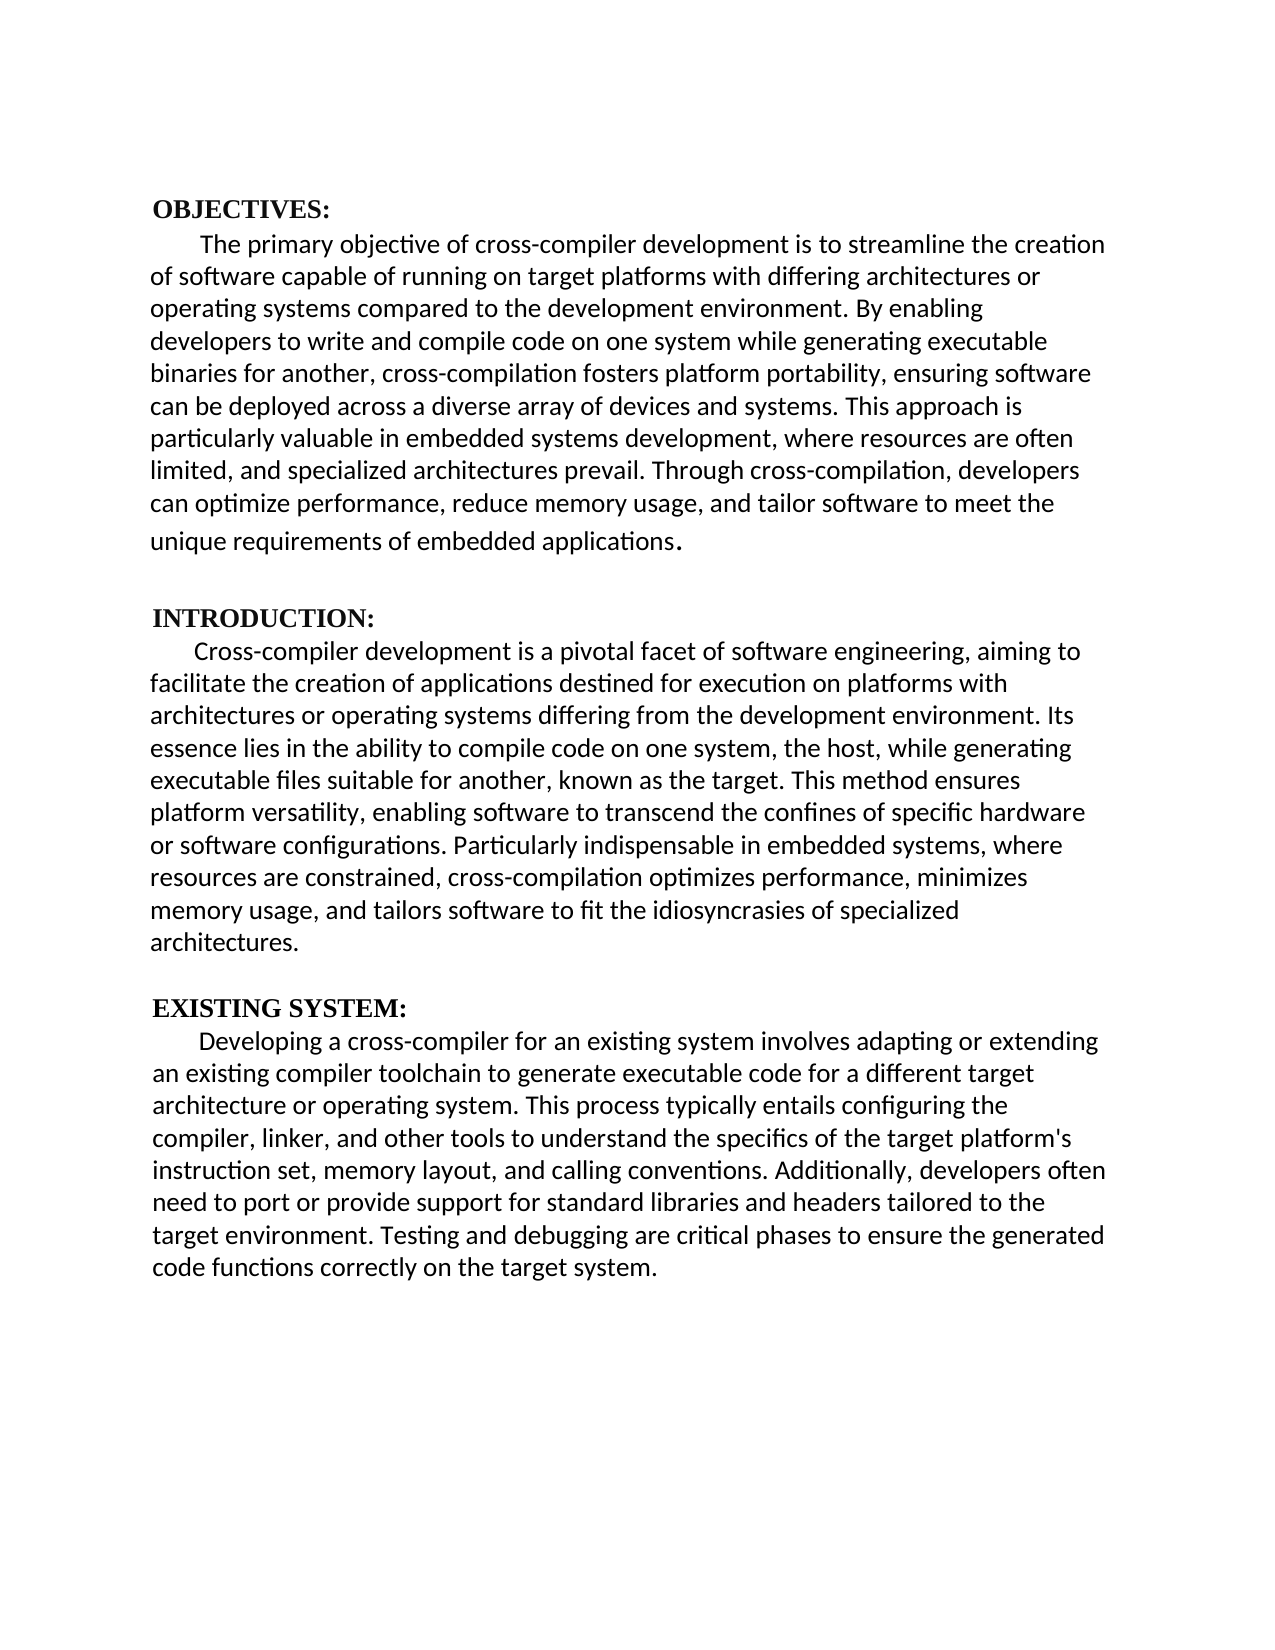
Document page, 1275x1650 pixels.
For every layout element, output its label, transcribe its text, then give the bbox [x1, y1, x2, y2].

text The primary objective of cross-compiler development is to streamline the creation of software capable of running on target platforms with differing architectures or operating systems compared to the development environment. By enabling developers to write and compile code on one system while generating executable binaries for another, cross-compilation fosters platform portability, ensuring software can be deployed across a diverse array of devices and systems. This approach is particularly valuable in embedded systems development, where resources are often limited, and specialized architectures prevail. Through cross-compilation, developers can optimize performance, reduce memory usage, and tailor software to meet the unique requirements of embedded applications. [150, 227, 1110, 559]
subtitle OBJECTIVES: [152, 193, 1202, 224]
subtitle INTRODUCTION: [152, 603, 1202, 634]
subtitle EXISTING SYSTEM: [152, 993, 1202, 1024]
text Developing a cross-compiler for an existing system involves adapting or extending an existing compiler toolchain to generate executable code for a different target architecture or operating system. This process typically entails configuring the compiler, linker, and other tools to understand the specifics of the target platform's instruction set, memory layout, and calling conventions. Additionally, developers often need to port or provide support for standard libraries and headers tailored to the target environment. Testing and debugging are critical phases to ensure the generated code functions correctly on the target system. [152, 1024, 1110, 1283]
text Cross-compiler development is a pivotal facet of software engineering, aiming to facilitate the creation of applications destined for execution on platforms with architectures or operating systems differing from the development environment. Its essence lies in the ability to compile code on one system, the host, while generating executable files suitable for another, known as the target. This method ensures platform versatility, enabling software to transcend the confines of specific hardware or software configurations. Particularly indispensable in embedded systems, where resources are constrained, cross-compilation optimizes performance, minimizes memory usage, and tailors software to fit the idiosyncrasies of specialized architectures. [150, 634, 1101, 958]
